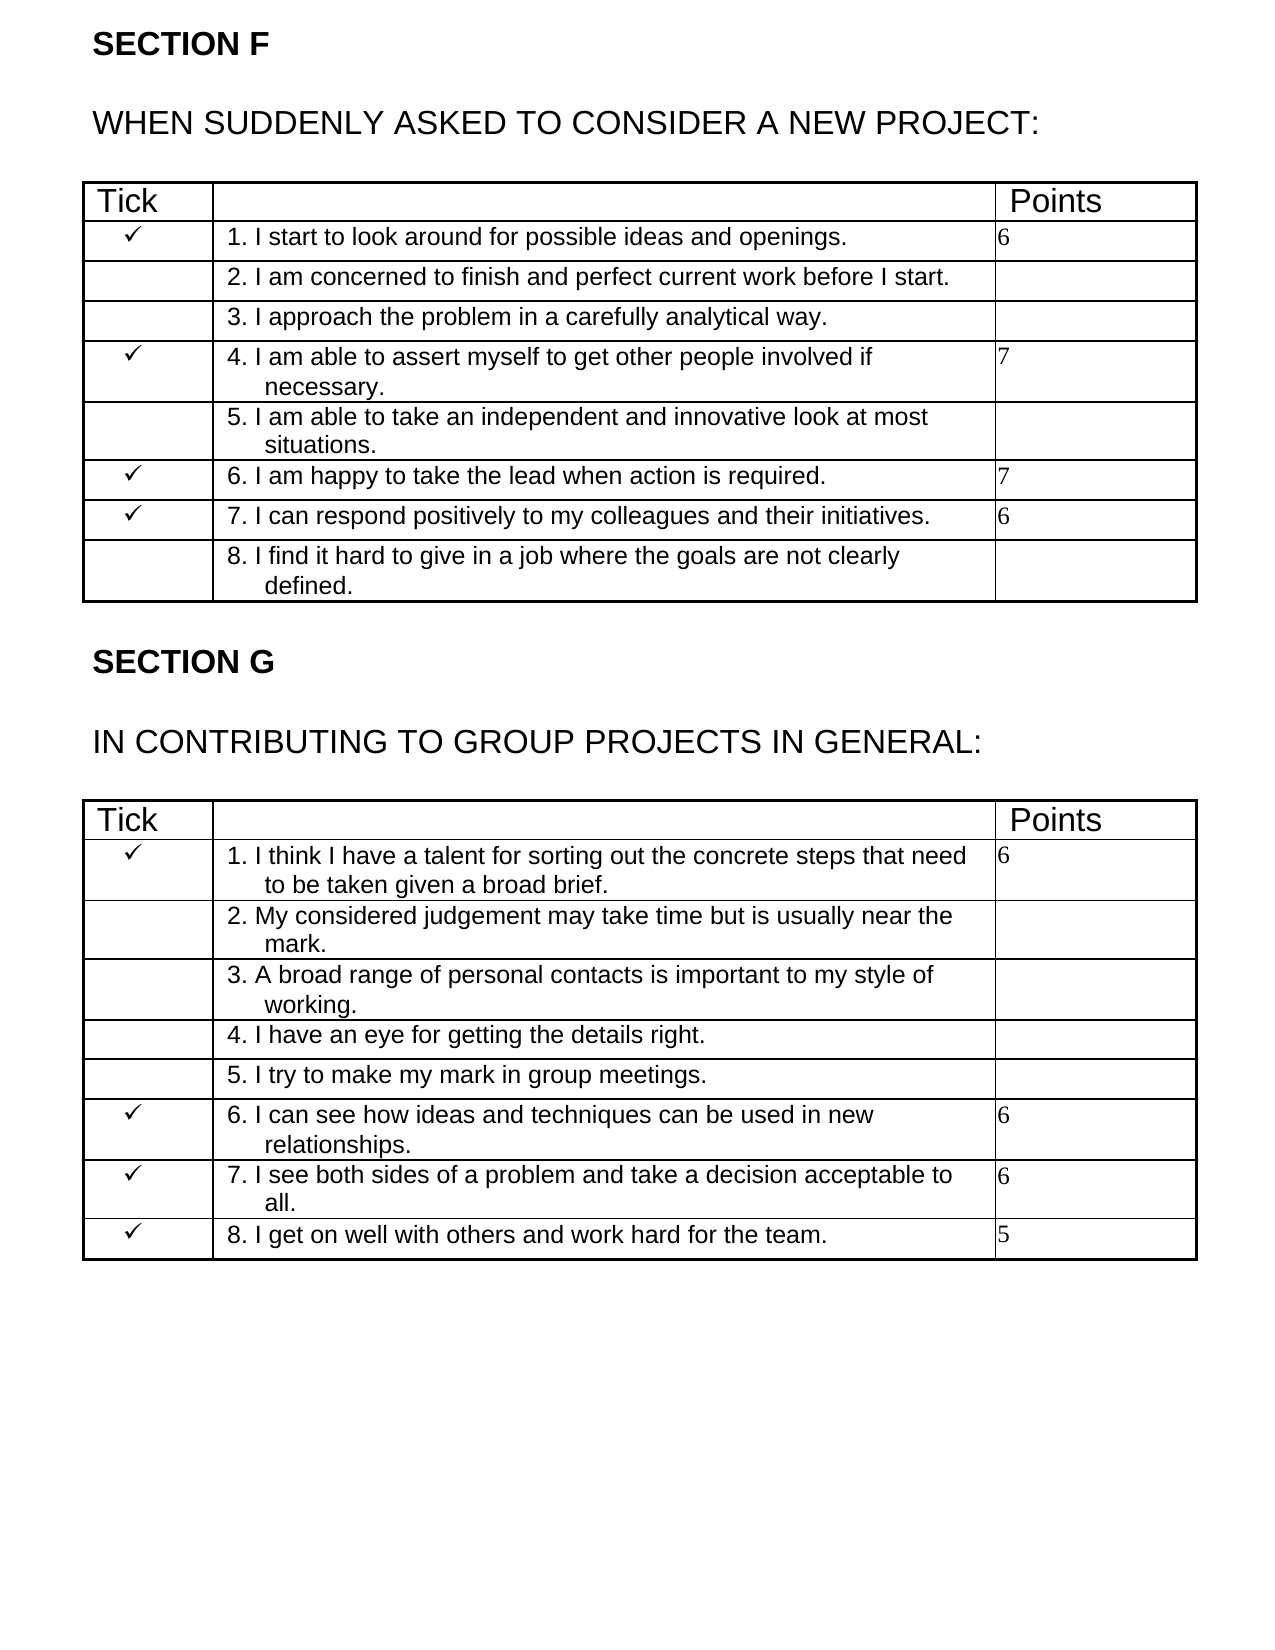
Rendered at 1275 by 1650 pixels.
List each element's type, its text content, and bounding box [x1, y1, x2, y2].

table_cell [85, 1021, 212, 1058]
table_cell [85, 1161, 212, 1218]
table_cell 2. I am concerned to finish and perfect current work before I start. [214, 262, 995, 300]
table_cell [85, 302, 212, 340]
table_cell [996, 1060, 1195, 1098]
table_cell [996, 403, 1195, 459]
table_header Points [996, 802, 1195, 838]
table_cell [85, 342, 212, 401]
table_cell 7 [996, 342, 1195, 401]
table_cell 4. I have an eye for getting the details right. [214, 1021, 995, 1058]
table_cell [85, 960, 212, 1019]
table_cell [85, 901, 212, 958]
table_cell 1. I think I have a talent for sorting out the concrete steps that need to be taken given a broad brief. [214, 840, 995, 899]
table_cell [85, 1100, 212, 1159]
table_cell [85, 403, 212, 459]
table_header [214, 184, 995, 220]
table_cell 6 [996, 222, 1195, 260]
table_cell 6 [996, 501, 1195, 539]
table_header Points [996, 184, 1195, 220]
table_cell [996, 960, 1195, 1019]
table_cell [85, 1060, 212, 1098]
table_cell 6 [996, 1100, 1195, 1159]
table_cell 6 [996, 840, 1195, 899]
table_cell [996, 302, 1195, 340]
table_cell 2. My considered judgement may take time but is usually near the mark. [214, 901, 995, 958]
table_cell [85, 262, 212, 300]
table_cell 6. I can see how ideas and techniques can be used in new relationships. [214, 1100, 995, 1159]
table_cell [85, 1219, 212, 1257]
table_cell [85, 840, 212, 899]
table_cell 6 [996, 1161, 1195, 1218]
table_cell 5. I am able to take an independent and innovative look at most situations. [214, 403, 995, 459]
table_cell 8. I get on well with others and work hard for the team. [214, 1219, 995, 1257]
text IN CONTRIBUTING TO GROUP PROJECTS IN GENERAL: [92, 722, 1208, 760]
table_cell [996, 901, 1195, 958]
table_cell 6. I am happy to take the lead when action is required. [214, 461, 995, 499]
table_cell [85, 461, 212, 499]
table_cell 7 [996, 461, 1195, 499]
table_header Tick [85, 184, 212, 220]
table_cell [85, 222, 212, 260]
table_cell [85, 501, 212, 539]
table_cell 8. I find it hard to give in a job where the goals are not clearly defined. [214, 541, 995, 600]
table_cell [996, 541, 1195, 600]
table_header [214, 802, 995, 838]
text WHEN SUDDENLY ASKED TO CONSIDER A NEW PROJECT: [92, 103, 1208, 142]
table_cell [996, 1021, 1195, 1058]
table_header Tick [85, 802, 212, 838]
table_cell [85, 541, 212, 600]
table_cell 7. I see both sides of a problem and take a decision acceptable to all. [214, 1161, 995, 1218]
text SECTION G [92, 642, 1208, 681]
table_cell 5 [996, 1219, 1195, 1257]
table_cell [996, 262, 1195, 300]
table_cell 3. I approach the problem in a carefully analytical way. [214, 302, 995, 340]
table_cell 7. I can respond positively to my colleagues and their initiatives. [214, 501, 995, 539]
text SECTION F [92, 24, 1208, 63]
table_cell 5. I try to make my mark in group meetings. [214, 1060, 995, 1098]
table_cell 4. I am able to assert myself to get other people involved if necessary. [214, 342, 995, 401]
table_cell 3. A broad range of personal contacts is important to my style of working. [214, 960, 995, 1019]
table_cell 1. I start to look around for possible ideas and openings. [214, 222, 995, 260]
